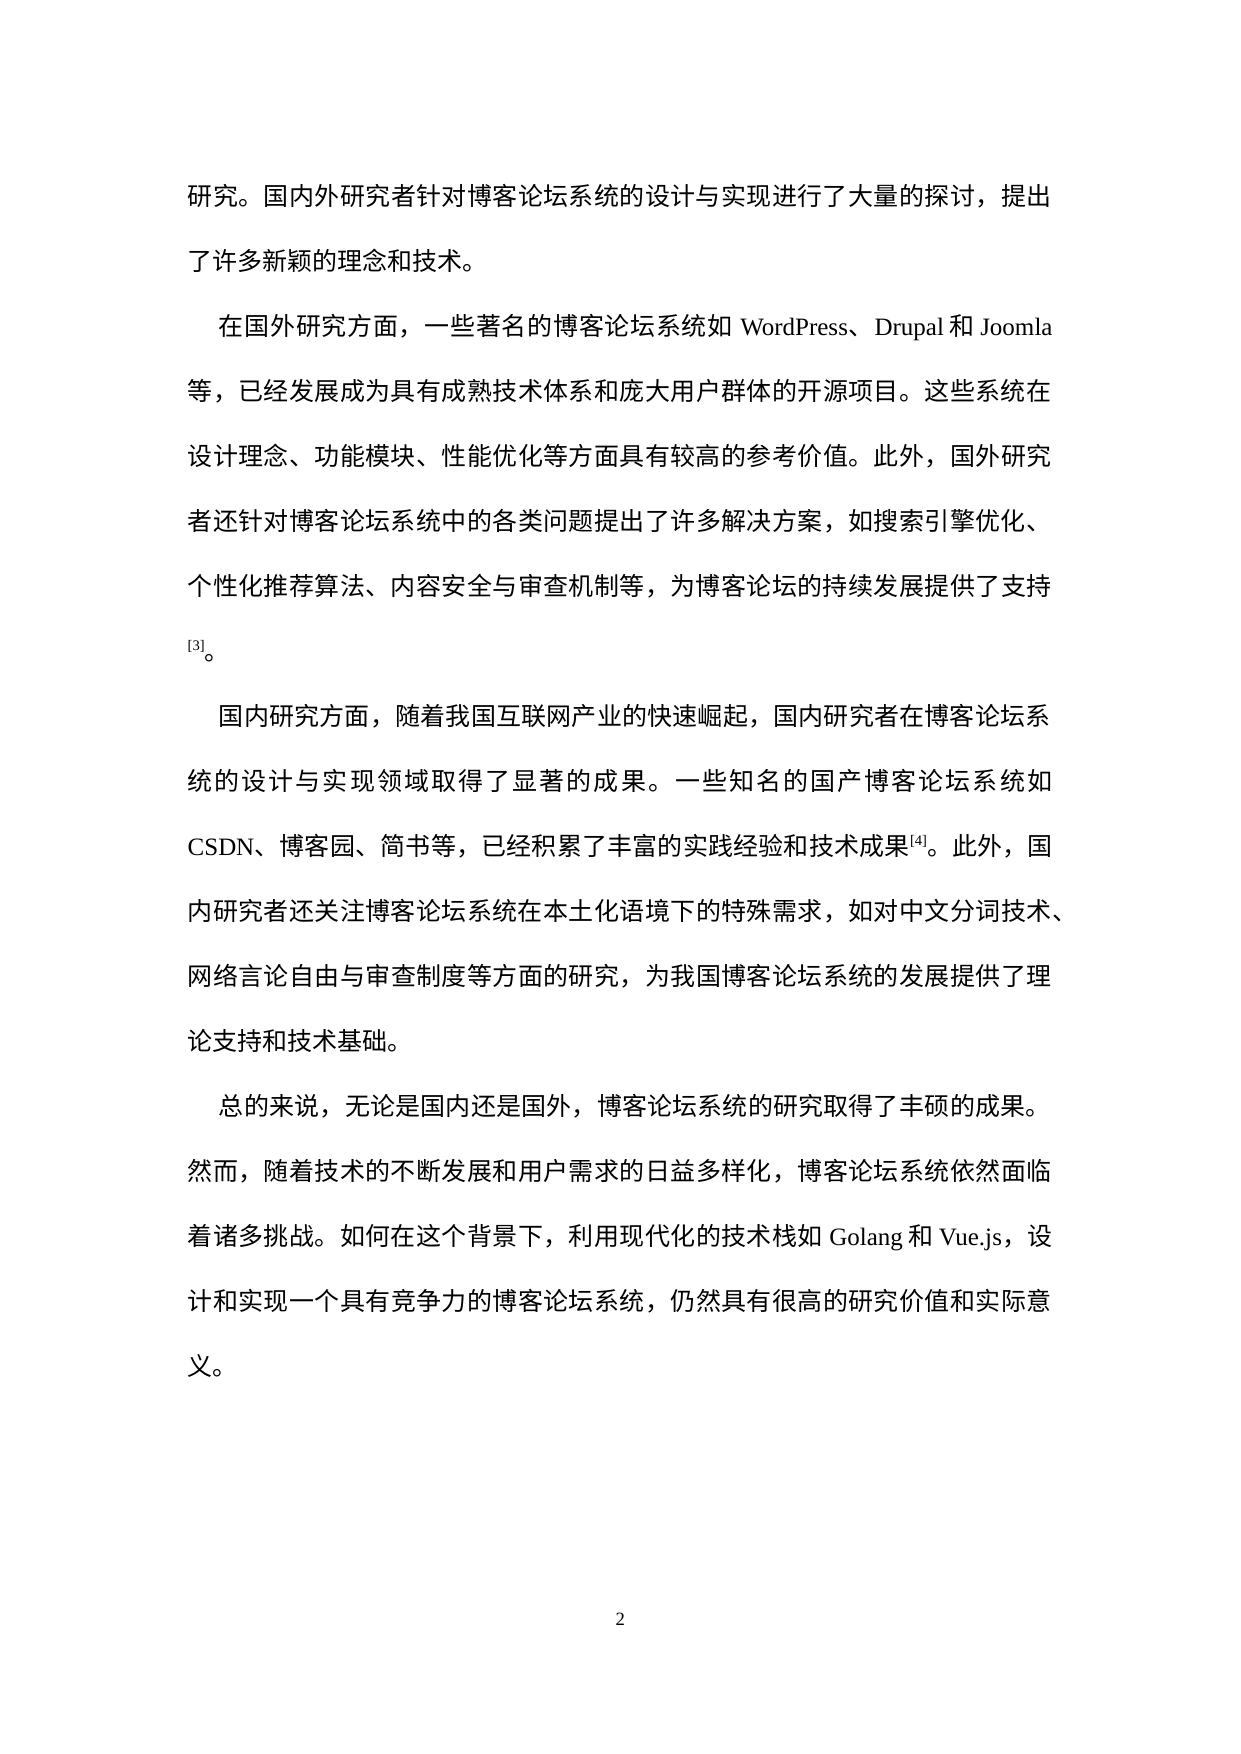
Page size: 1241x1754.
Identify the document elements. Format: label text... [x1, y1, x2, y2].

text 在国外研究方面，一些著名的博客论坛系统如WordPress、Drupal和Joomla等，已经发展成为具有成熟技术体系和庞大用户群体的开源项目。这些系统在设计理念、功能模块、性能优化等方面具有较高的参考价值。此外，国外研究者还针对博客论坛系统中的各类问题提出了许多解决方案，如搜索引擎优化、个性化推荐算法、内容安全与审查机制等，为博客论坛的持续发展提供了支持[3]。 [187, 292, 1053, 682]
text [187, 162, 1053, 292]
text 总的来说，无论是国内还是国外，博客论坛系统的研究取得了丰硕的成果。然而，随着技术的不断发展和用户需求的日益多样化，博客论坛系统依然面临着诸多挑战。如何在这个背景下，利用现代化的技术栈如Golang和Vue.js，设计和实现一个具有竞争力的博客论坛系统，仍然具有很高的研究价值和实际意义。 [187, 1072, 1053, 1397]
text 国内研究方面，随着我国互联网产业的快速崛起，国内研究者在博客论坛系统的设计与实现领域取得了显著的成果。一些知名的国产博客论坛系统如CSDN、博客园、简书等，已经积累了丰富的实践经验和技术成果[4]。此外，国内研究者还关注博客论坛系统在本土化语境下的特殊需求，如对中文分词技术、网络言论自由与审查制度等方面的研究，为我国博客论坛系统的发展提供了理论支持和技术基础。 [187, 682, 1053, 1072]
